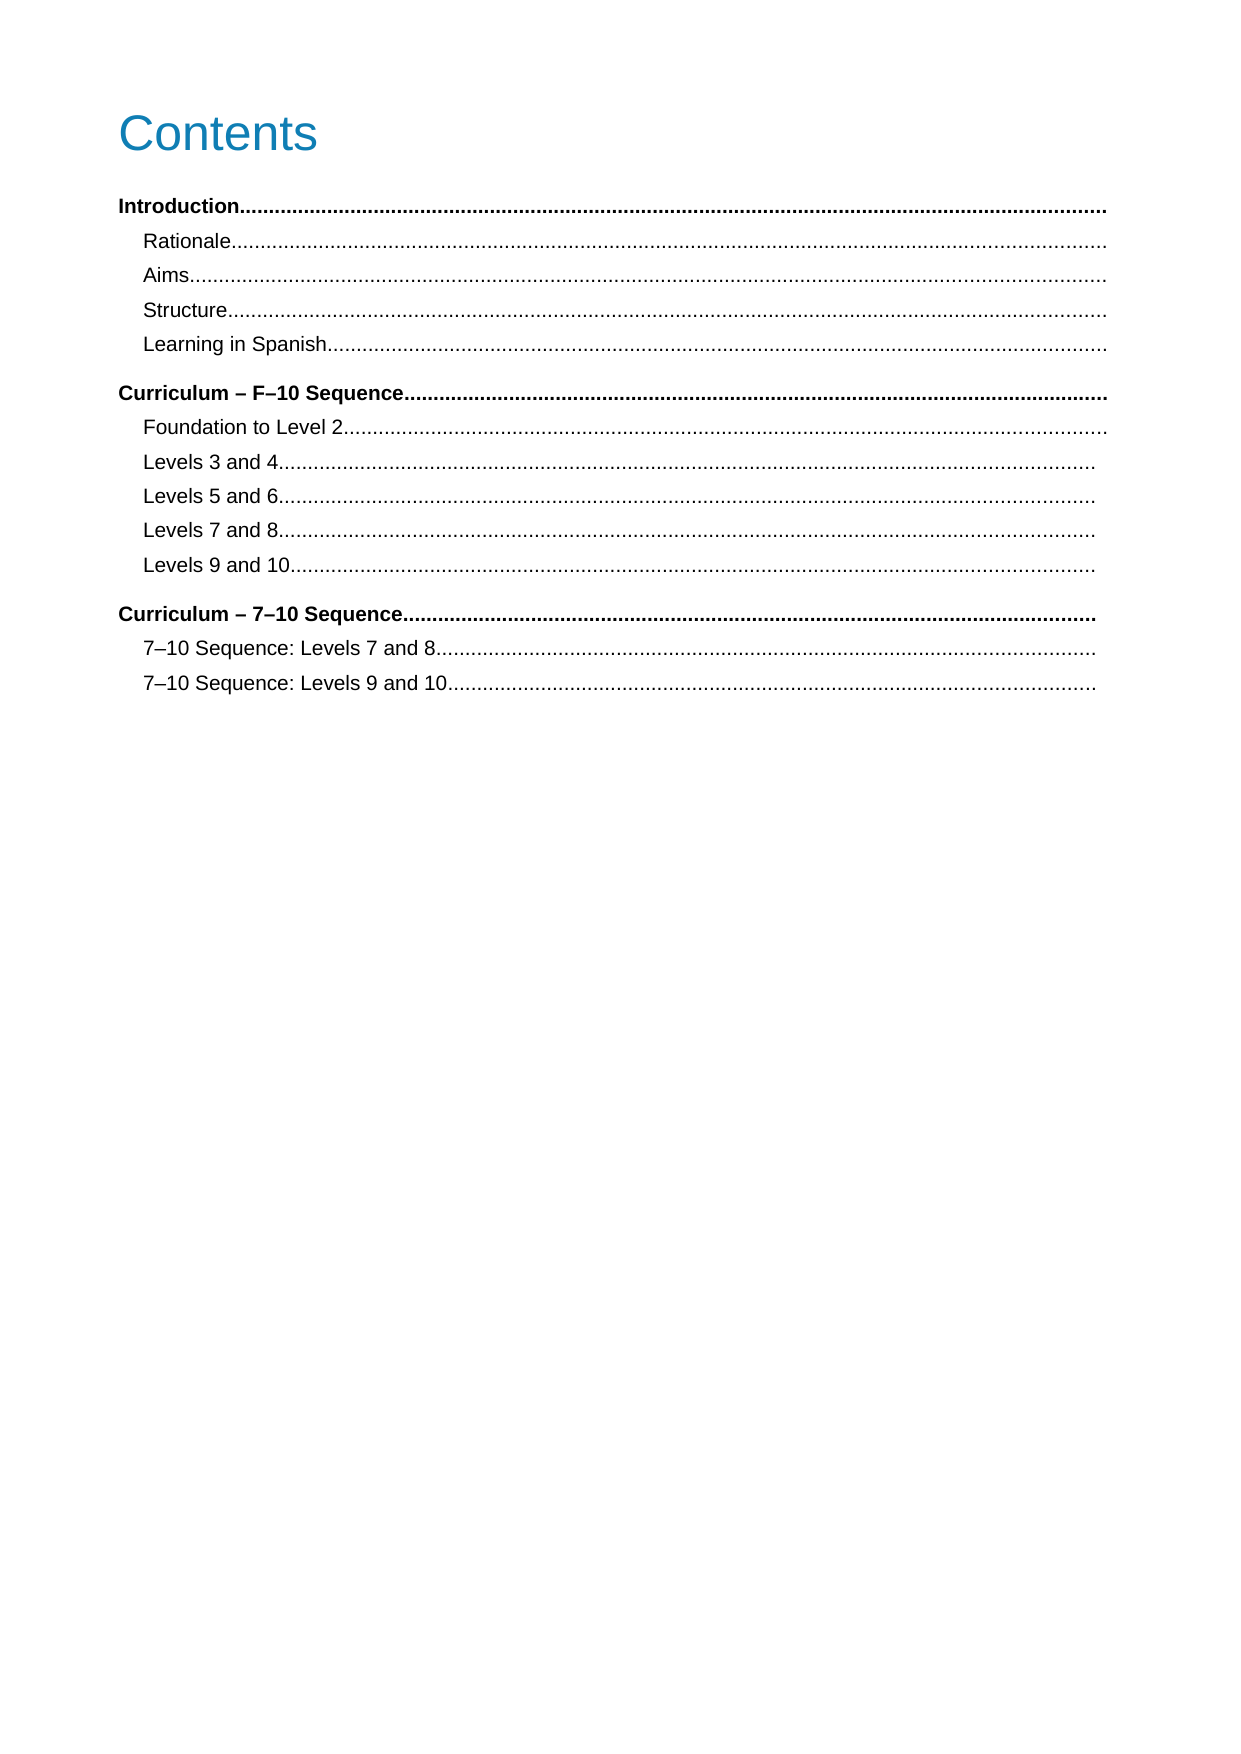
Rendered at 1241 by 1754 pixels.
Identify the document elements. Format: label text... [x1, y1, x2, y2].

text 7–10 Sequence: Levels 7 and 8 61 [143, 636, 1063, 660]
text Aims 2 [143, 263, 1063, 287]
text Structure 2 [143, 297, 1063, 321]
text 7–10 Sequence: Levels 9 and 10 71 [143, 670, 1063, 694]
text Curriculum – 7–10 Sequence 61 [118, 602, 1063, 626]
text Curriculum – F–10 Sequence 7 [118, 381, 1063, 405]
text Contents [118, 103, 1122, 161]
text Introduction 1 [118, 194, 1063, 218]
text Levels 5 and 6 31 [143, 484, 1063, 508]
text Levels 9 and 10 51 [143, 553, 1063, 577]
text Levels 3 and 4 21 [143, 449, 1063, 473]
text Foundation to Level 2 7 [143, 415, 1063, 439]
text Rationale 1 [143, 229, 1063, 253]
text Learning in Spanish 4 [143, 332, 1063, 356]
text Levels 7 and 8 41 [143, 518, 1063, 542]
